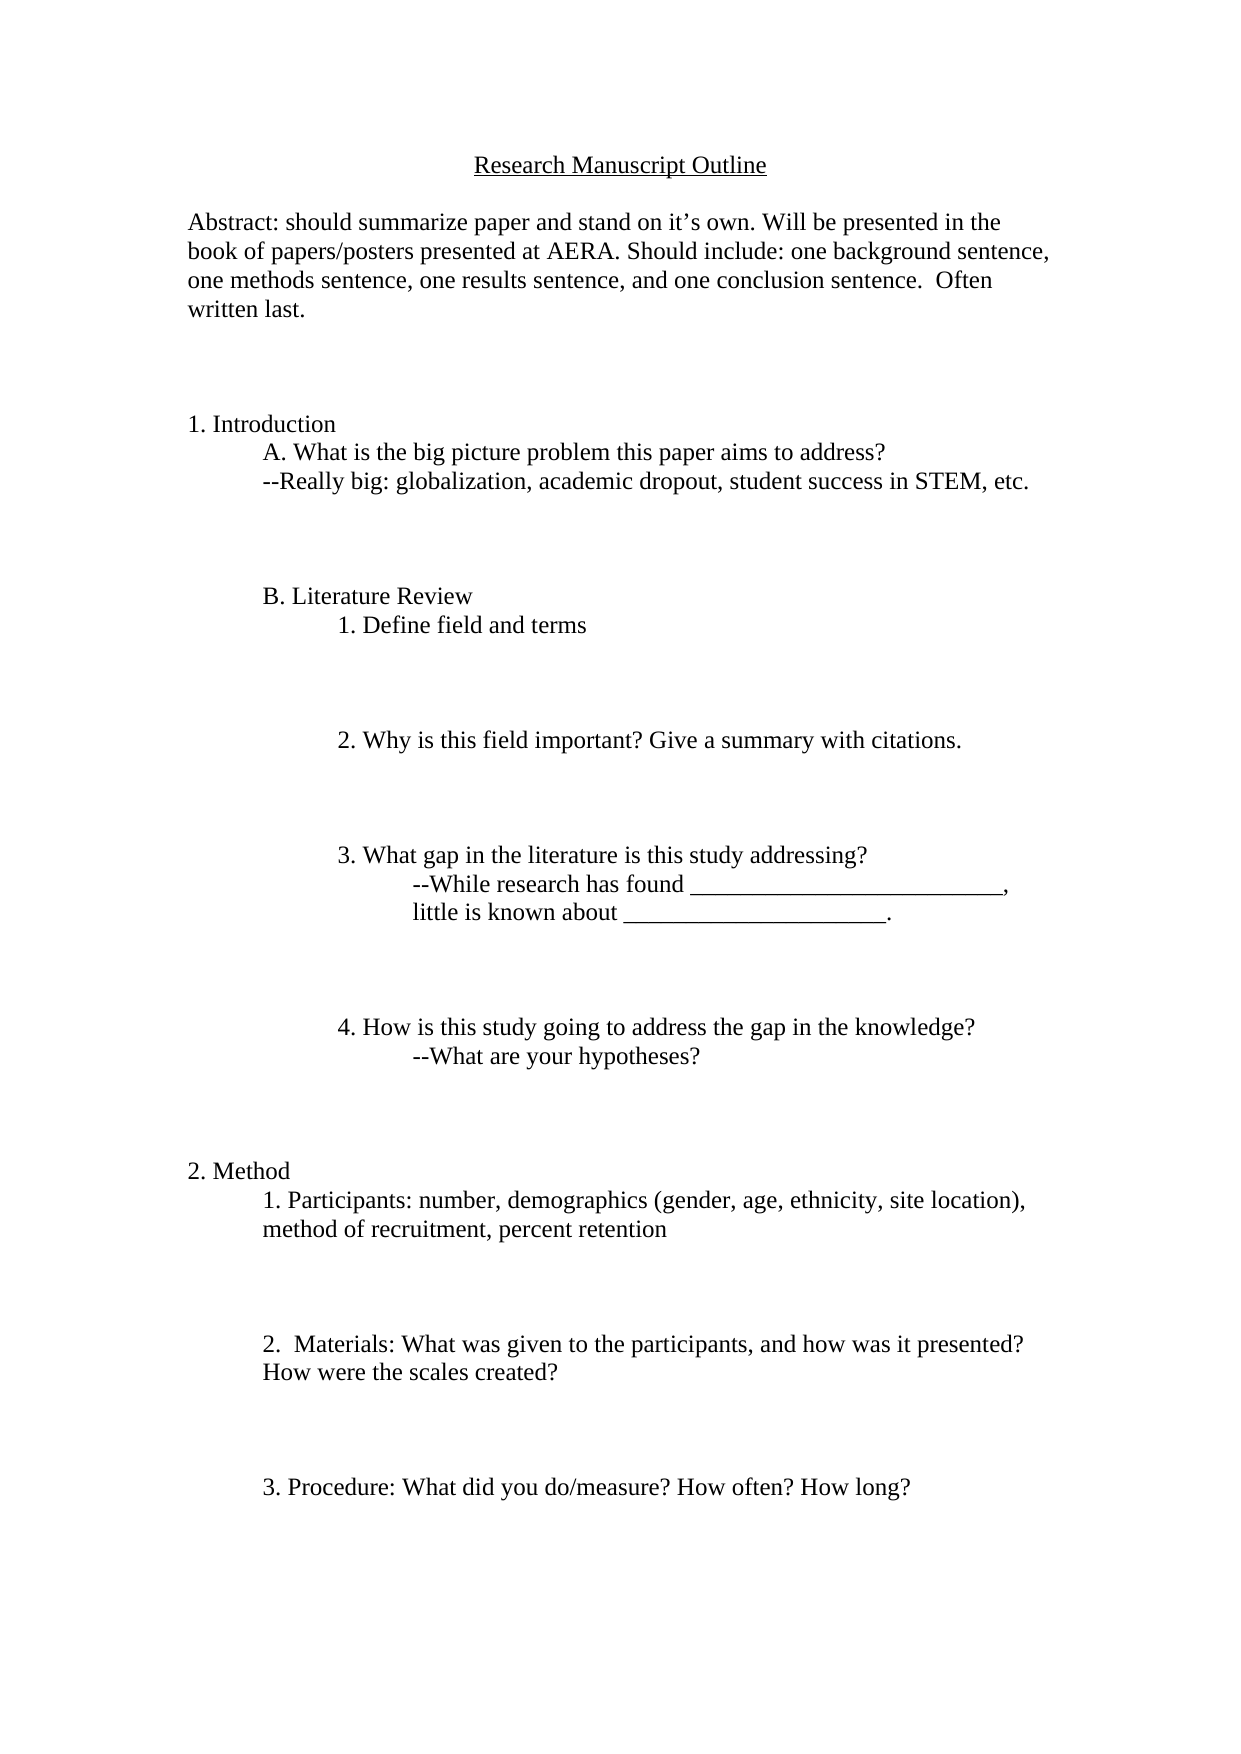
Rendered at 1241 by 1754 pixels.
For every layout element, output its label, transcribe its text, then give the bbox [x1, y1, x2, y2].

text --While research has found _________________________, little is known about _____________________. [412, 869, 1053, 926]
text 4. How is this study going to address the gap in the knowledge? [187, 1012, 1053, 1041]
text 1. Define field and terms [187, 610, 1053, 639]
text 2. Method [187, 1156, 1053, 1185]
text 3. Procedure: What did you do/measure? How often? How long? [262, 1472, 1053, 1501]
text 1. Introduction [187, 409, 1053, 437]
text --What are your hypotheses? [187, 1041, 1053, 1070]
text Abstract: should summarize paper and stand on it’s own. Will be presented in the book of papers/posters presented at AERA. Should include: one background sentence, one methods sentence, one results sentence, and one conclusion sentence. Often written last. [187, 207, 1053, 322]
text Research Manuscript Outline [187, 150, 1053, 179]
text --Really big: globalization, academic dropout, student success in STEM, etc. [262, 466, 1053, 495]
text A. What is the big picture problem this paper aims to address? [187, 437, 1053, 466]
text 1. Participants: number, demographics (gender, age, ethnicity, site location), method of recruitment, percent retention [262, 1185, 1053, 1242]
text 3. What gap in the literature is this study addressing? [187, 840, 1053, 869]
text B. Literature Review [187, 581, 1053, 610]
text 2. Materials: What was given to the participants, and how was it presented? How were the scales created? [262, 1329, 1053, 1386]
text 2. Why is this field important? Give a summary with citations. [187, 725, 1053, 754]
